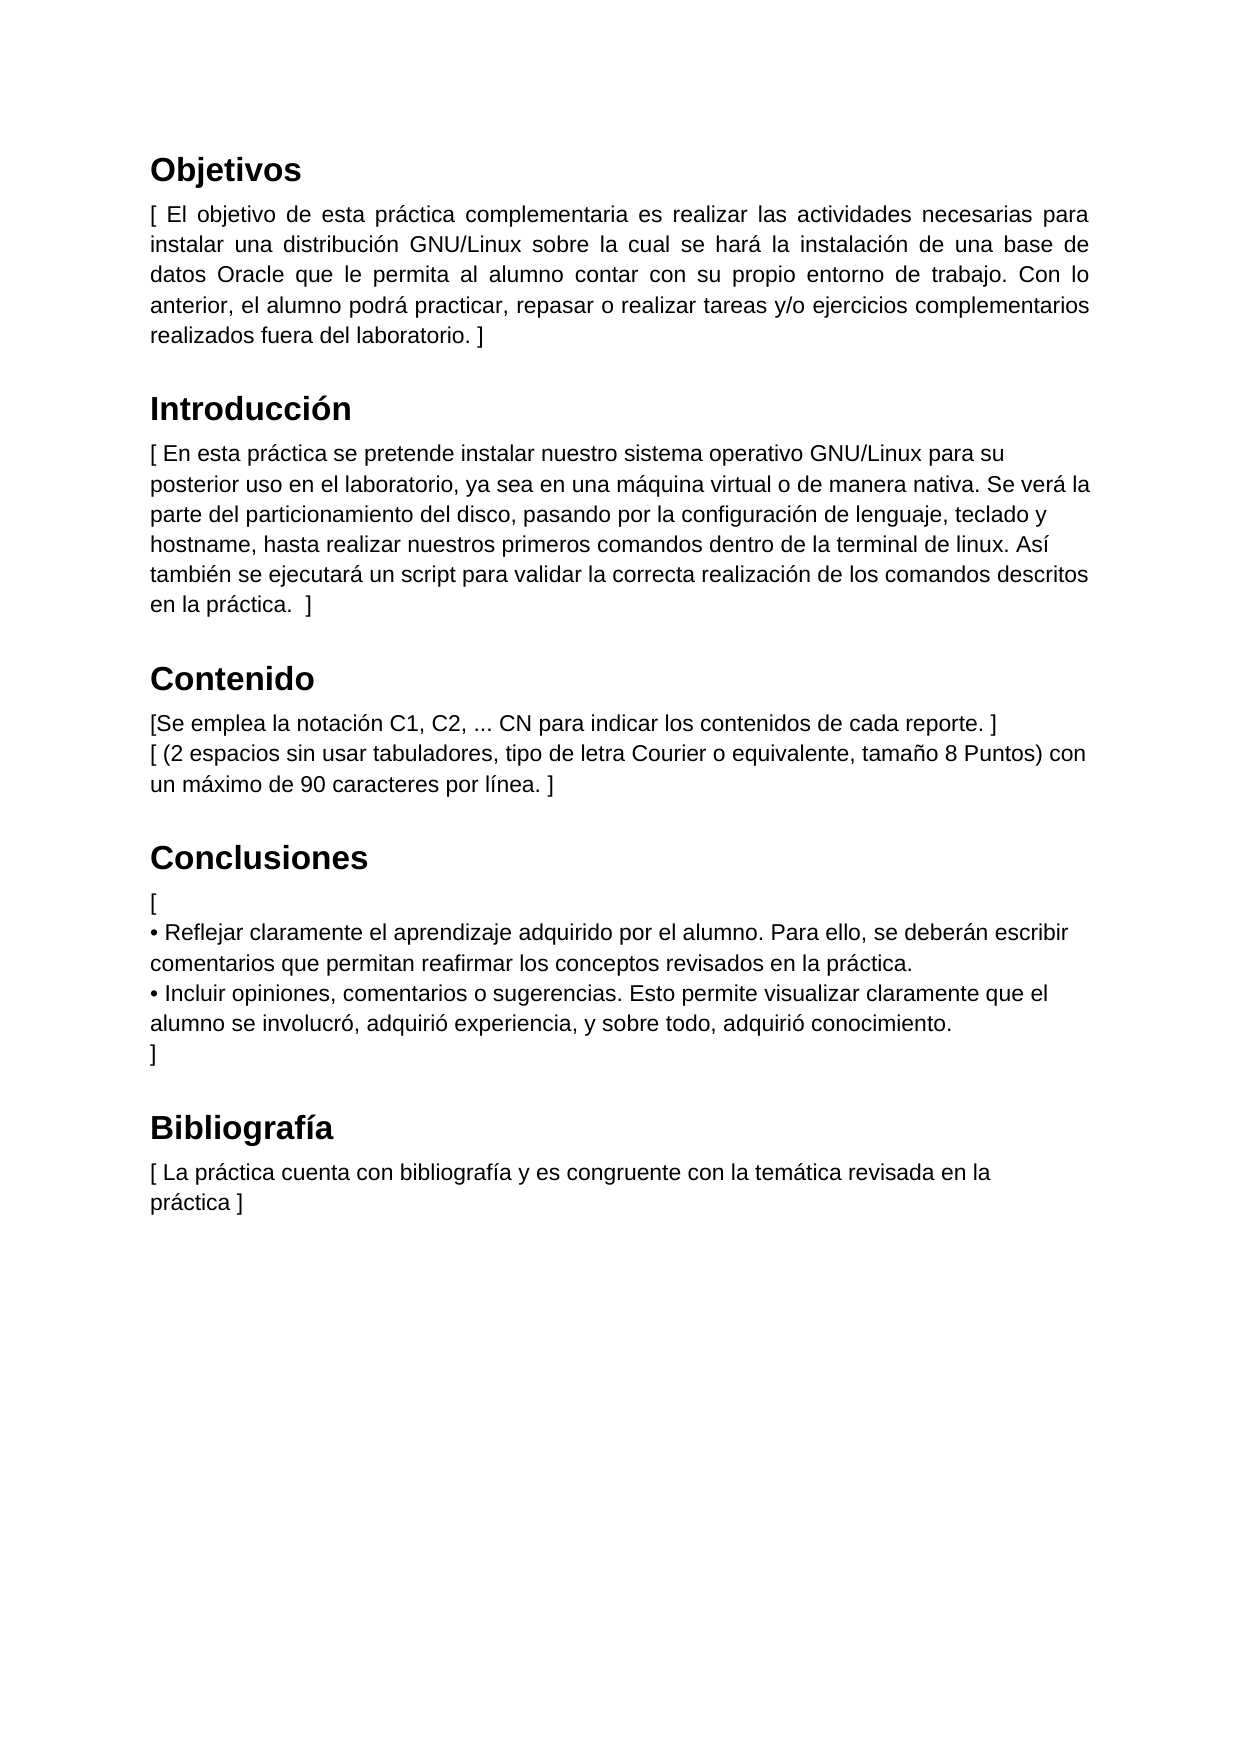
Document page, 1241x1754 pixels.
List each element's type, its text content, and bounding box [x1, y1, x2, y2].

subtitle Bibliografía [150, 1108, 1090, 1146]
subtitle Introducción [150, 389, 1090, 428]
text [ [150, 889, 1090, 916]
text • Incluir opiniones, comentarios o sugerencias. Esto permite visualizar claramente que el alumno se involucró, adquirió experiencia, y sobre todo, adquirió conocimiento. [150, 980, 1090, 1036]
text • Reflejar claramente el aprendizaje adquirido por el alumno. Para ello, se deberán escribir comentarios que permitan reafirmar los conceptos revisados en la práctica. [150, 919, 1090, 976]
text ] [150, 1040, 1090, 1067]
text [Se emplea la notación C1, C2, ... CN para indicar los contenidos de cada reporte. ] [150, 710, 1090, 736]
subtitle Contenido [150, 659, 1090, 698]
text [ La práctica cuenta con bibliografía y es congruente con la temática revisada en la [150, 1159, 1090, 1185]
subtitle Conclusiones [150, 838, 1090, 877]
subtitle Objetivos [150, 150, 1090, 188]
text práctica ] [150, 1189, 1090, 1215]
text [ En esta práctica se pretende instalar nuestro sistema operativo GNU/Linux para su posterior uso en el laboratorio, ya sea en una máquina virtual o de manera nativa. Se verá la parte del particionamiento del disco, pasando por la configuración de lenguaje, teclado y hostname, hasta realizar nuestros primeros comandos dentro de la terminal de linux. Así también se ejecutará un script para validar la correcta realización de los comandos descritos en la práctica. ] [150, 440, 1090, 618]
text [ El objetivo de esta práctica complementaria es realizar las actividades necesarias para instalar una distribución GNU/Linux sobre la cual se hará la instalación de una base de datos Oracle que le permita al alumno contar con su propio entorno de trabajo. Con lo anterior, el alumno podrá practicar, repasar o realizar tareas y/o ejercicios complementarios realizados fuera del laboratorio. ] [150, 201, 1090, 348]
text [ (2 espacios sin usar tabuladores, tipo de letra Courier o equivalente, tamaño 8 Puntos) con un máximo de 90 caracteres por línea. ] [150, 740, 1090, 797]
